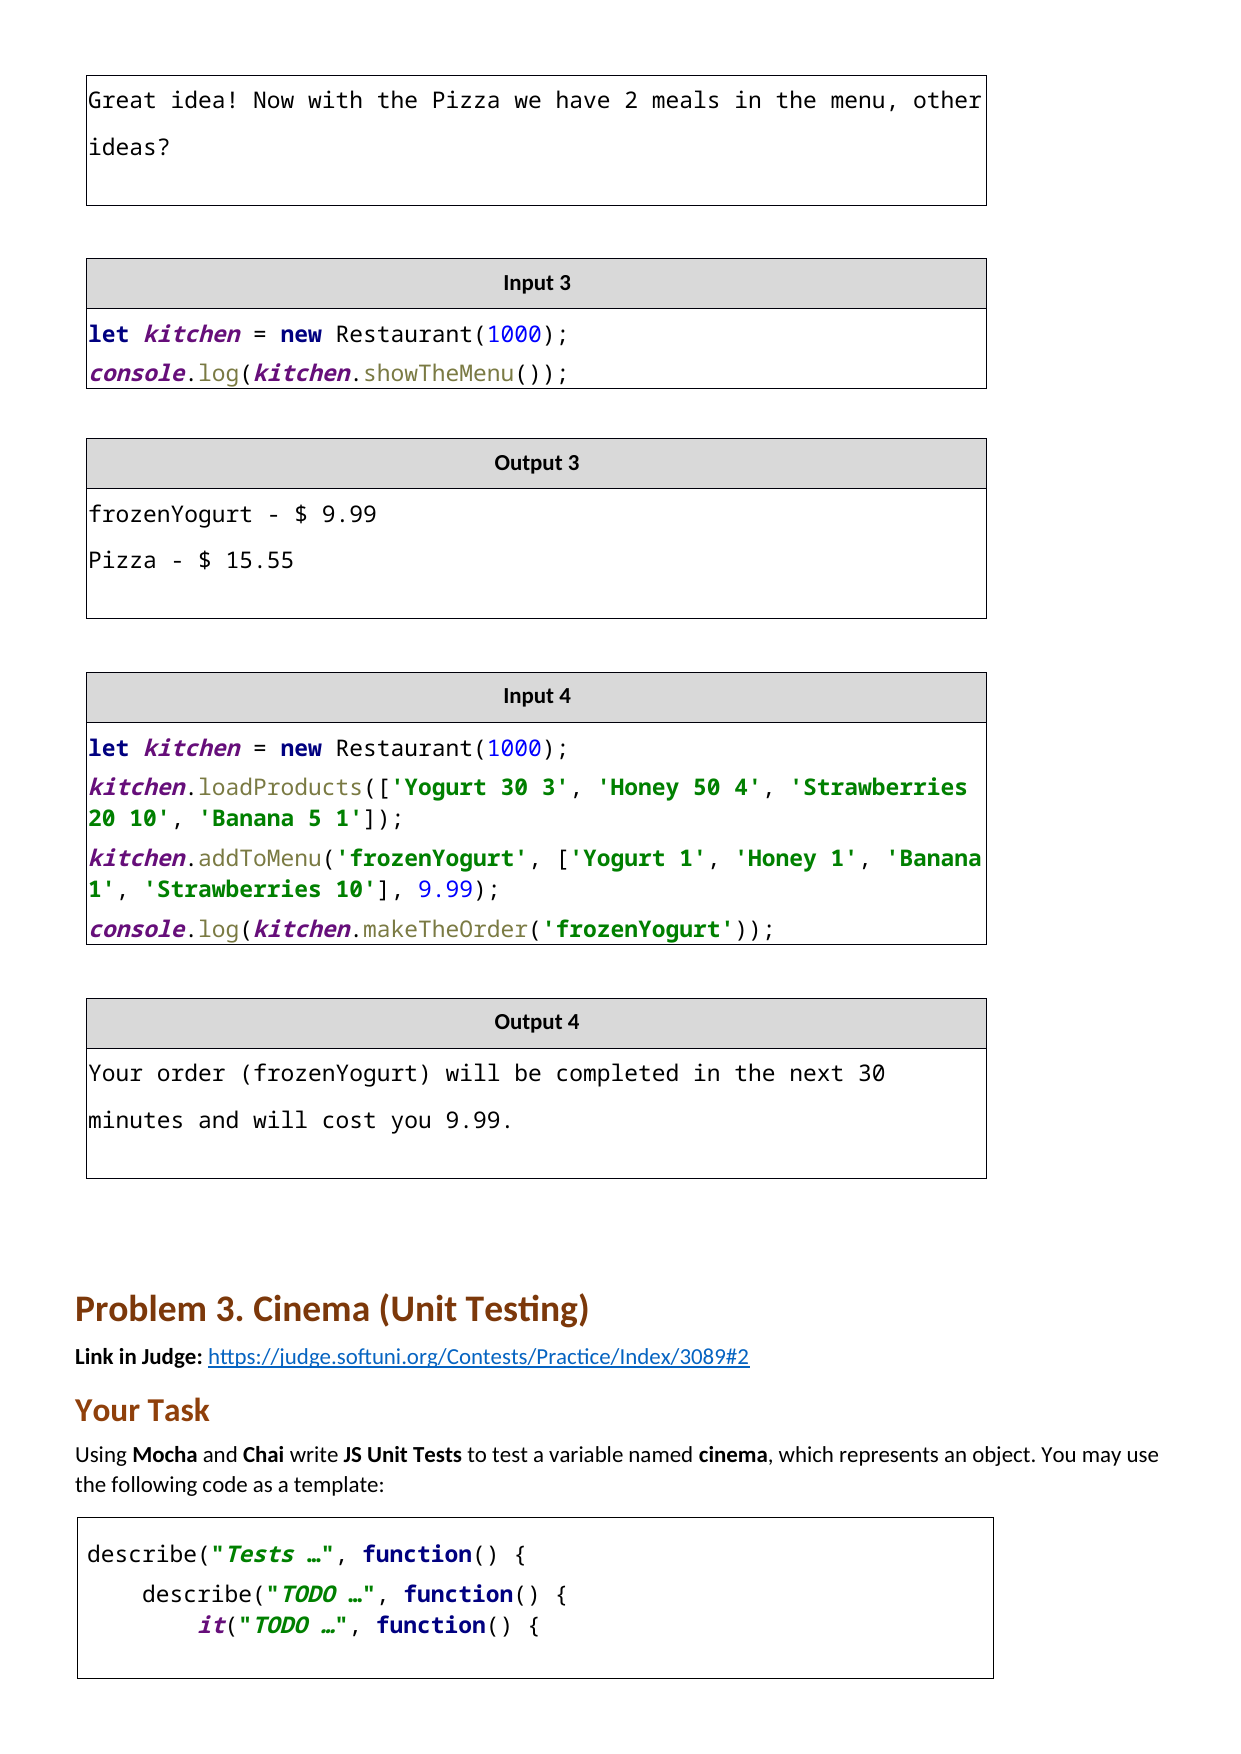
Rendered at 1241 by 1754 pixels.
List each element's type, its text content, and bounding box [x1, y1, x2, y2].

table_header Output 4 [87, 999, 986, 1048]
table_cell frozenYogurt - $ 9.99 Pizza - $ 15.55 [87, 489, 986, 618]
text Using Mocha and Chai write JS Unit Tests to test a variable named cinema, which represents an object. You may use the following code as a template: [75, 1440, 1165, 1498]
table_cell let kitchen = new Restaurant(1000); console.log(kitchen.showTheMenu()); [87, 309, 986, 388]
text Problem 3. Cinema (Unit Testing) [75, 1285, 1165, 1331]
table_header Input 4 [87, 673, 986, 722]
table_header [78, 1518, 993, 1678]
table_header Output 3 [87, 439, 986, 488]
text Your Task [75, 1389, 1165, 1430]
table_cell let kitchen = new Restaurant(1000); kitchen.loadProducts(['Yogurt 30 3', 'Honey 50 4', 'Strawberries 20 10', 'Banana 5 1']); kitchen.addToMenu('frozenYogurt', ['Yogurt 1', 'Honey 1', 'Banana 1', 'Strawberries 10'], 9.99); console.log(kitchen.makeTheOrder('frozenYogurt')); [87, 723, 986, 944]
table_cell Your order (frozenYogurt) will be completed in the next 30 minutes and will cost you 9.99. [87, 1049, 986, 1178]
table_header Input 3 [87, 259, 986, 308]
text Link in Judge: https://judge.softuni.org/Contests/Practice/Index/3089#2 [75, 1342, 1165, 1370]
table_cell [87, 76, 986, 205]
